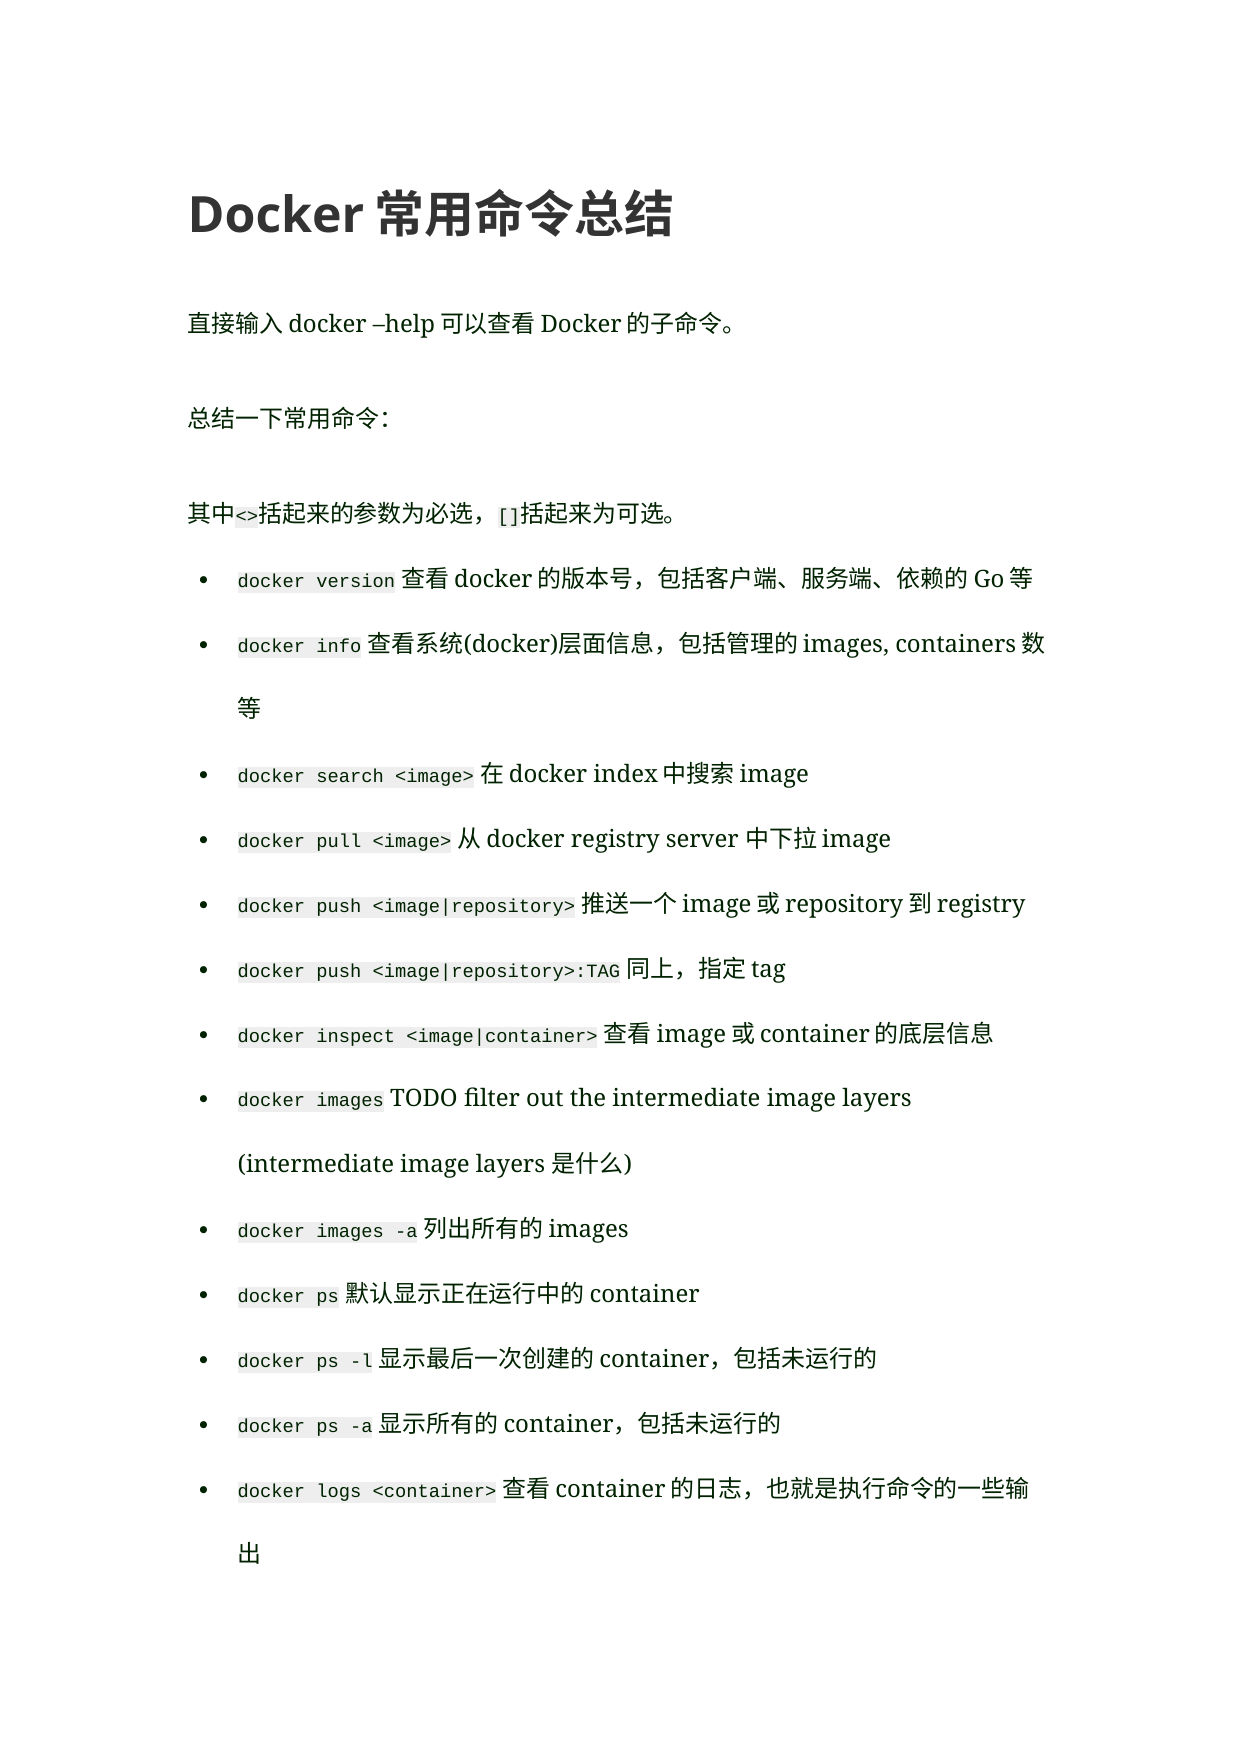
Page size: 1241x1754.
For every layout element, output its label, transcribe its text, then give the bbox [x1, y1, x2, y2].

text Docker常用命令总结 [187, 162, 1053, 259]
text 直接输入docker –help可以查看Docker的子命令。 [187, 289, 1053, 354]
list docker version 查看docker的版本号，包括客户端、服务端、依赖的Go等 [200, 544, 1053, 609]
list docker images -a 列出所有的images [200, 1194, 1053, 1259]
text 其中<>括起来的参数为必选，[]括起来为可选。 [187, 479, 1053, 544]
text 总结一下常用命令： [187, 384, 1053, 449]
list docker logs <container> 查看container的日志，也就是执行命令的一些输出 [200, 1454, 1053, 1584]
list docker images TODO filter out the intermediate image layers (intermediate image layers 是什么) [200, 1064, 1053, 1194]
list docker info 查看系统(docker)层面信息，包括管理的images, containers数等 [200, 609, 1053, 739]
list docker ps 默认显示正在运行中的container [200, 1259, 1053, 1324]
list docker push <image|repository>:TAG 同上，指定tag [200, 934, 1053, 999]
list docker pull <image> 从docker registry server 中下拉image [200, 804, 1053, 869]
list docker inspect <image|container> 查看image或container的底层信息 [200, 999, 1053, 1064]
list docker ps -a 显示所有的container，包括未运行的 [200, 1389, 1053, 1454]
list docker search <image> 在docker index中搜索image [200, 739, 1053, 804]
list docker push <image|repository> 推送一个image或repository到registry [200, 869, 1053, 934]
list docker ps -l 显示最后一次创建的container，包括未运行的 [200, 1324, 1053, 1389]
